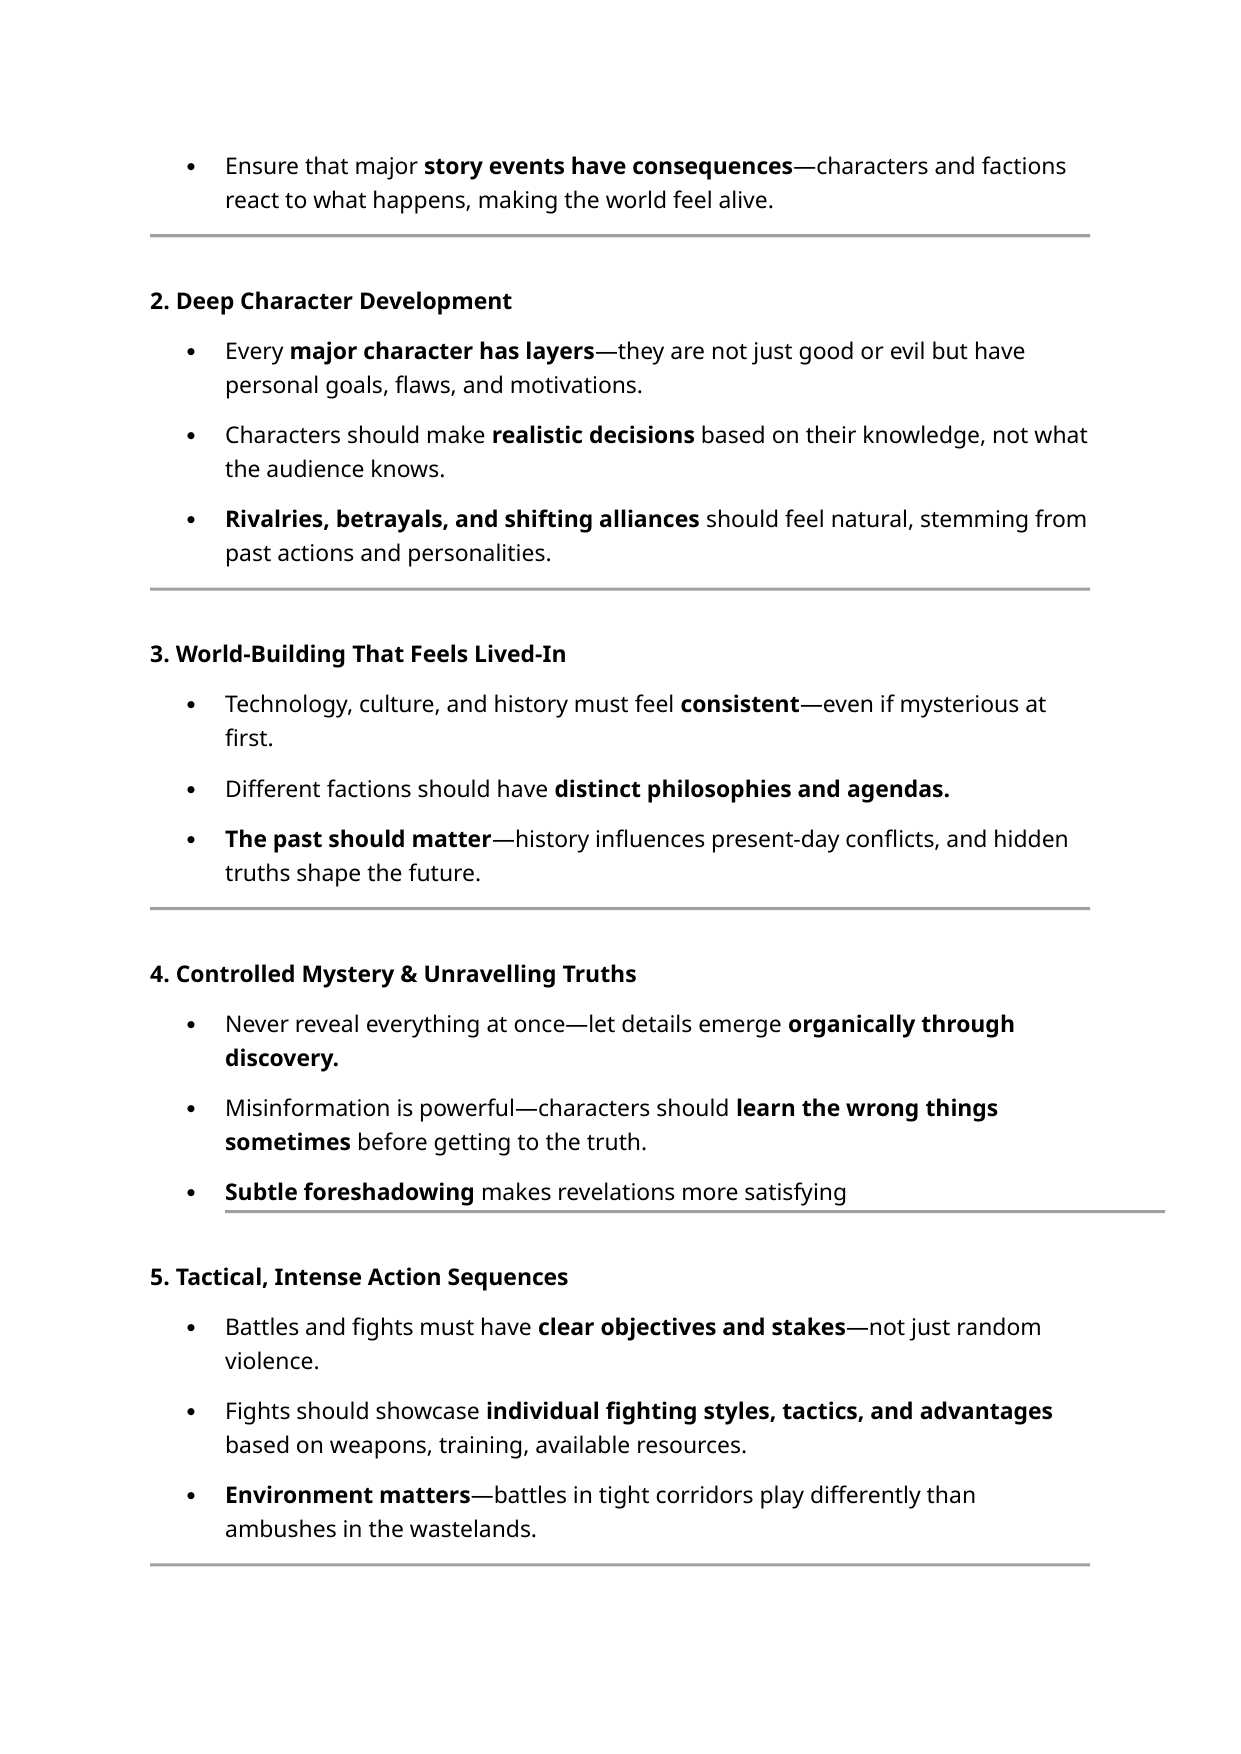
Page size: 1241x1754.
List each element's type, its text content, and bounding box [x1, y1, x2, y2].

list Never reveal everything at once—let details emerge organically through discovery. [187, 1008, 1090, 1073]
text 4. Controlled Mystery & Unravelling Truths [150, 957, 1090, 989]
list Environment matters—battles in tight corridors play differently than ambushes in the wastelands. [187, 1479, 1090, 1544]
text 3. World-Building That Feels Lived-In [150, 638, 1090, 669]
list Every major character has layers—they are not just good or evil but have personal goals, flaws, and motivations. [187, 335, 1090, 400]
list Battles and fights must have clear objectives and stakes—not just random violence. [187, 1311, 1090, 1376]
text 2. Deep Character Development [150, 284, 1090, 316]
list Subtle foreshadowing makes revelations more satisfying [187, 1176, 1090, 1241]
list The past should matter—history influences present-day conflicts, and hidden truths shape the future. [187, 823, 1090, 888]
list Misinformation is powerful—characters should learn the wrong things sometimes before getting to the truth. [187, 1092, 1090, 1157]
list Rivalries, betrayals, and shifting alliances should feel natural, stemming from past actions and personalities. [187, 503, 1090, 568]
text 5. Tactical, Intense Action Sequences [150, 1260, 1090, 1292]
list Characters should make realistic decisions based on their knowledge, not what the audience knows. [187, 419, 1090, 484]
list Different factions should have distinct philosophies and agendas. [187, 772, 1090, 804]
list Ensure that major story events have consequences—characters and factions react to what happens, making the world feel alive. [187, 150, 1090, 215]
list Fights should showcase individual fighting styles, tactics, and advantages based on weapons, training, available resources. [187, 1395, 1090, 1460]
list Technology, culture, and history must feel consistent—even if mysterious at first. [187, 688, 1090, 753]
